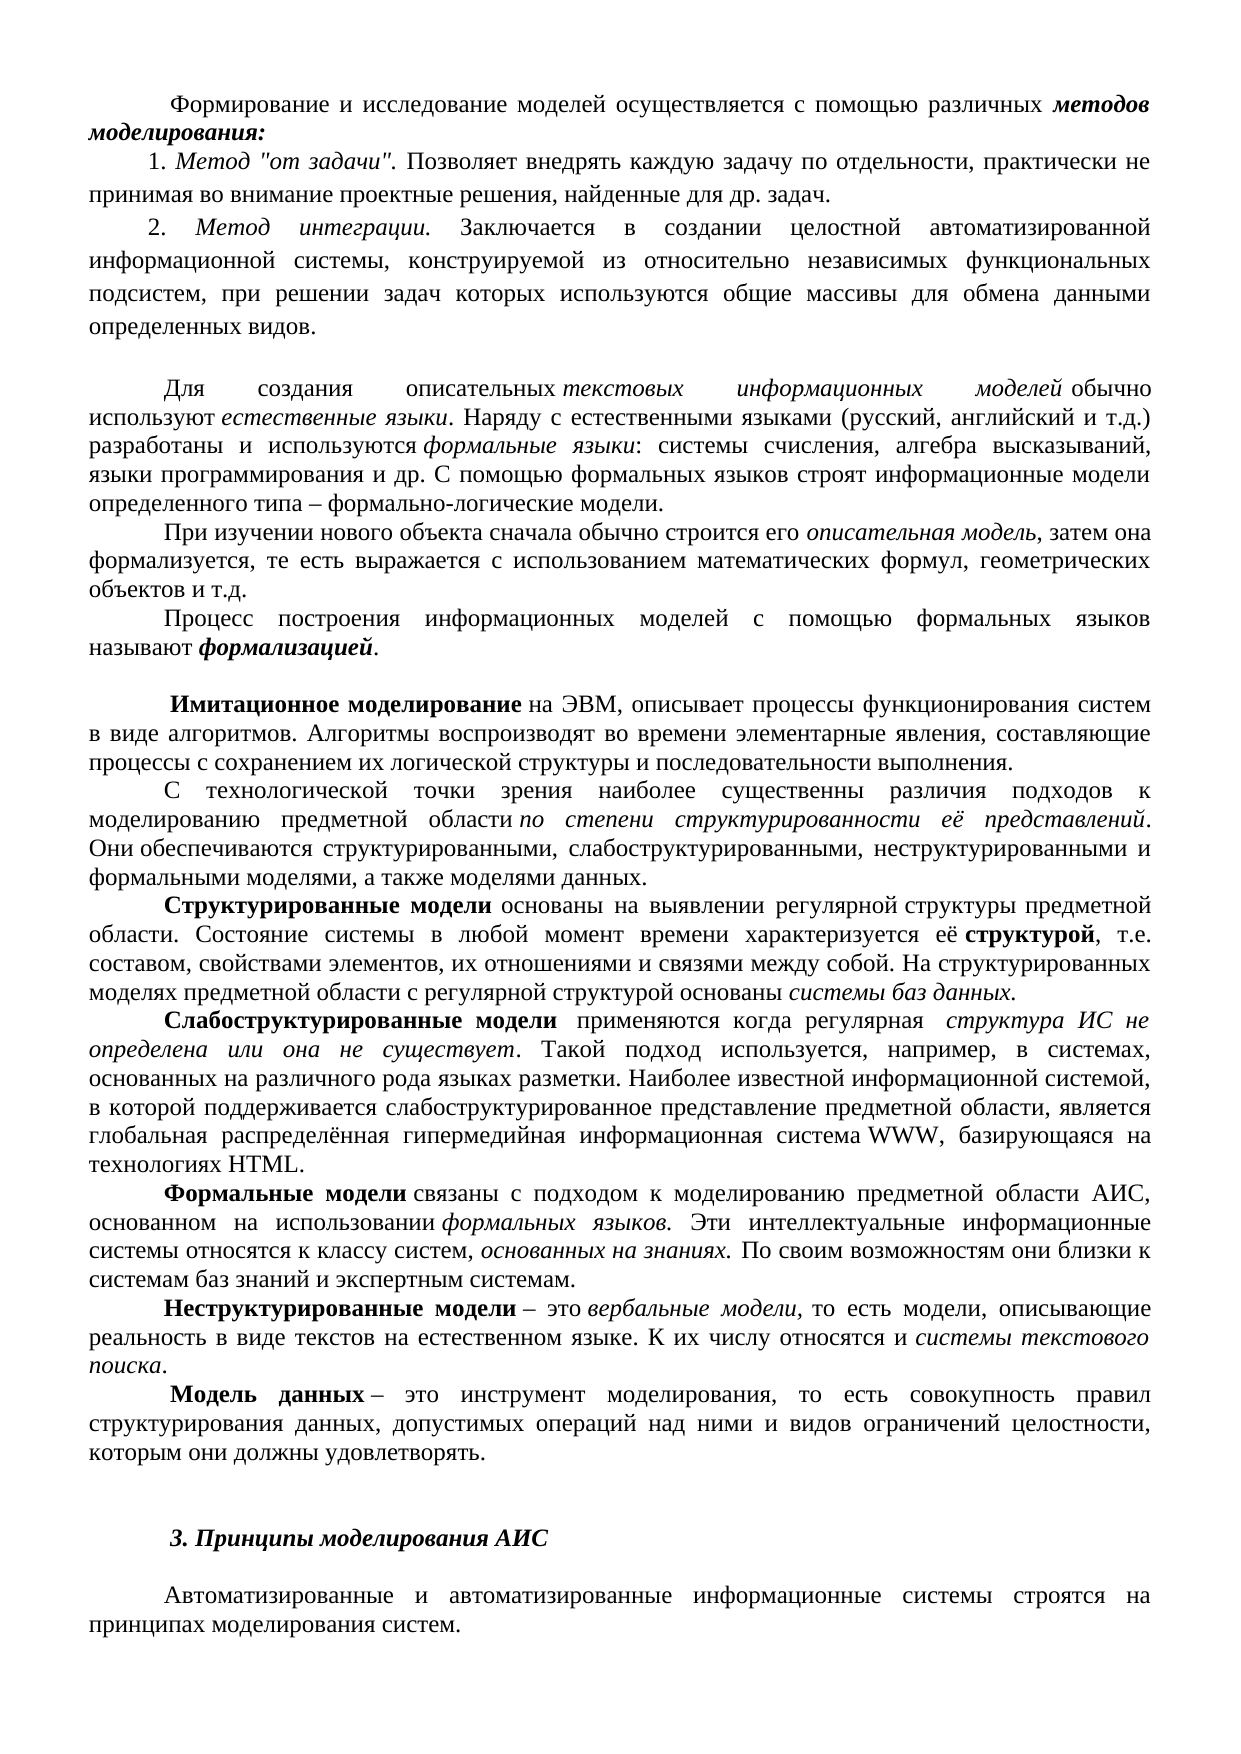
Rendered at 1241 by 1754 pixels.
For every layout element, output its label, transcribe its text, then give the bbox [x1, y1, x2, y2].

text Структурированные модели основаны на выявлении регулярной структуры предметной области. Состояние системы в любой момент времени характеризуется её структурой, т.е. составом, свойствами элементов, их отношениями и связями между собой. На структурированных моделях предметной области с регулярной структурой основаны системы баз данных. [89, 891, 1152, 1006]
text Модель данных – это инструмент моделирования, то есть совокупность правил структурирования данных, допустимых операций над ними и видов ограничений целостности, которым они должны удовлетворять. [89, 1379, 1152, 1466]
text Имитационное моделирование на ЭВМ, описывает процессы функционирования систем в виде алгоритмов. Алгоритмы воспроизводят во времени элементарные явления, составляющие процессы с сохранением их логической структуры и последовательности выполнения. [89, 689, 1152, 776]
text Формальные модели связаны с подходом к моделированию предметной области АИС, основанном на использовании формальных языков. Эти интеллектуальные информационные системы относятся к классу систем, основанных на знаниях. По своим возможностям они близки к системам баз знаний и экспертным системам. [89, 1178, 1152, 1293]
text Неструктурированные модели – это вербальные модели, то есть модели, описывающие реальность в виде текстов на естественном языке. К их числу относятся и системы текстового поиска. [89, 1293, 1152, 1379]
text Для создания описательных текстовых информационных моделей обычно используют естественные языки. Наряду с естественными языками (русский, английский и т.д.) разработаны и используются формальные языки: системы счисления, алгебра высказываний, языки программирования и др. С помощью формальных языков строят информационные модели определенного типа – формально-логические модели. [89, 373, 1152, 517]
text Слабоструктурированные модели применяются когда регулярная структура ИС не определена или она не существует. Такой подход используется, например, в системах, основанных на различного рода языках разметки. Наиболее известной информационной системой, в которой поддерживается слабоструктурированное представление предметной области, является глобальная распределённая гипермедийная информационная система WWW, базирующаяся на технологиях HTML. [89, 1006, 1152, 1178]
text С технологической точки зрения наиболее существенны различия подходов к моделированию предметной области по степени структурированности её представлений. Они обеспечиваются структурированными, слабоструктурированными, неструктурированными и формальными моделями, а также моделями данных. [89, 776, 1152, 891]
text Автоматизированные и автоматизированные информационные системы строятся на принципах моделирования систем. [89, 1581, 1152, 1638]
text При изучении нового объекта сначала обычно строится его описательная модель, затем она формализуется, те есть выражается с использованием математических формул, геометрических объектов и т.д. [89, 517, 1152, 603]
text 1. Метод "от задачи". Позволяет внедрять каждую задачу по отдельности, практически не принимая во внимание проектные решения, найденные для др. задач. [89, 146, 1152, 208]
text 2. Метод интеграции. Заключается в создании целостной автоматизированной информационной системы, конструируемой из относительно независимых функциональных подсистем, при решении задач которых используются общие массивы для обмена данными определенных видов. [89, 212, 1152, 340]
text Формирование и исследование моделей осуществляется с помощью различных методов моделирования: [89, 89, 1152, 146]
text 3. Принципы моделирования АИС [89, 1523, 1152, 1552]
text Процесс построения информационных моделей с помощью формальных языков называют формализацией. [89, 603, 1152, 661]
